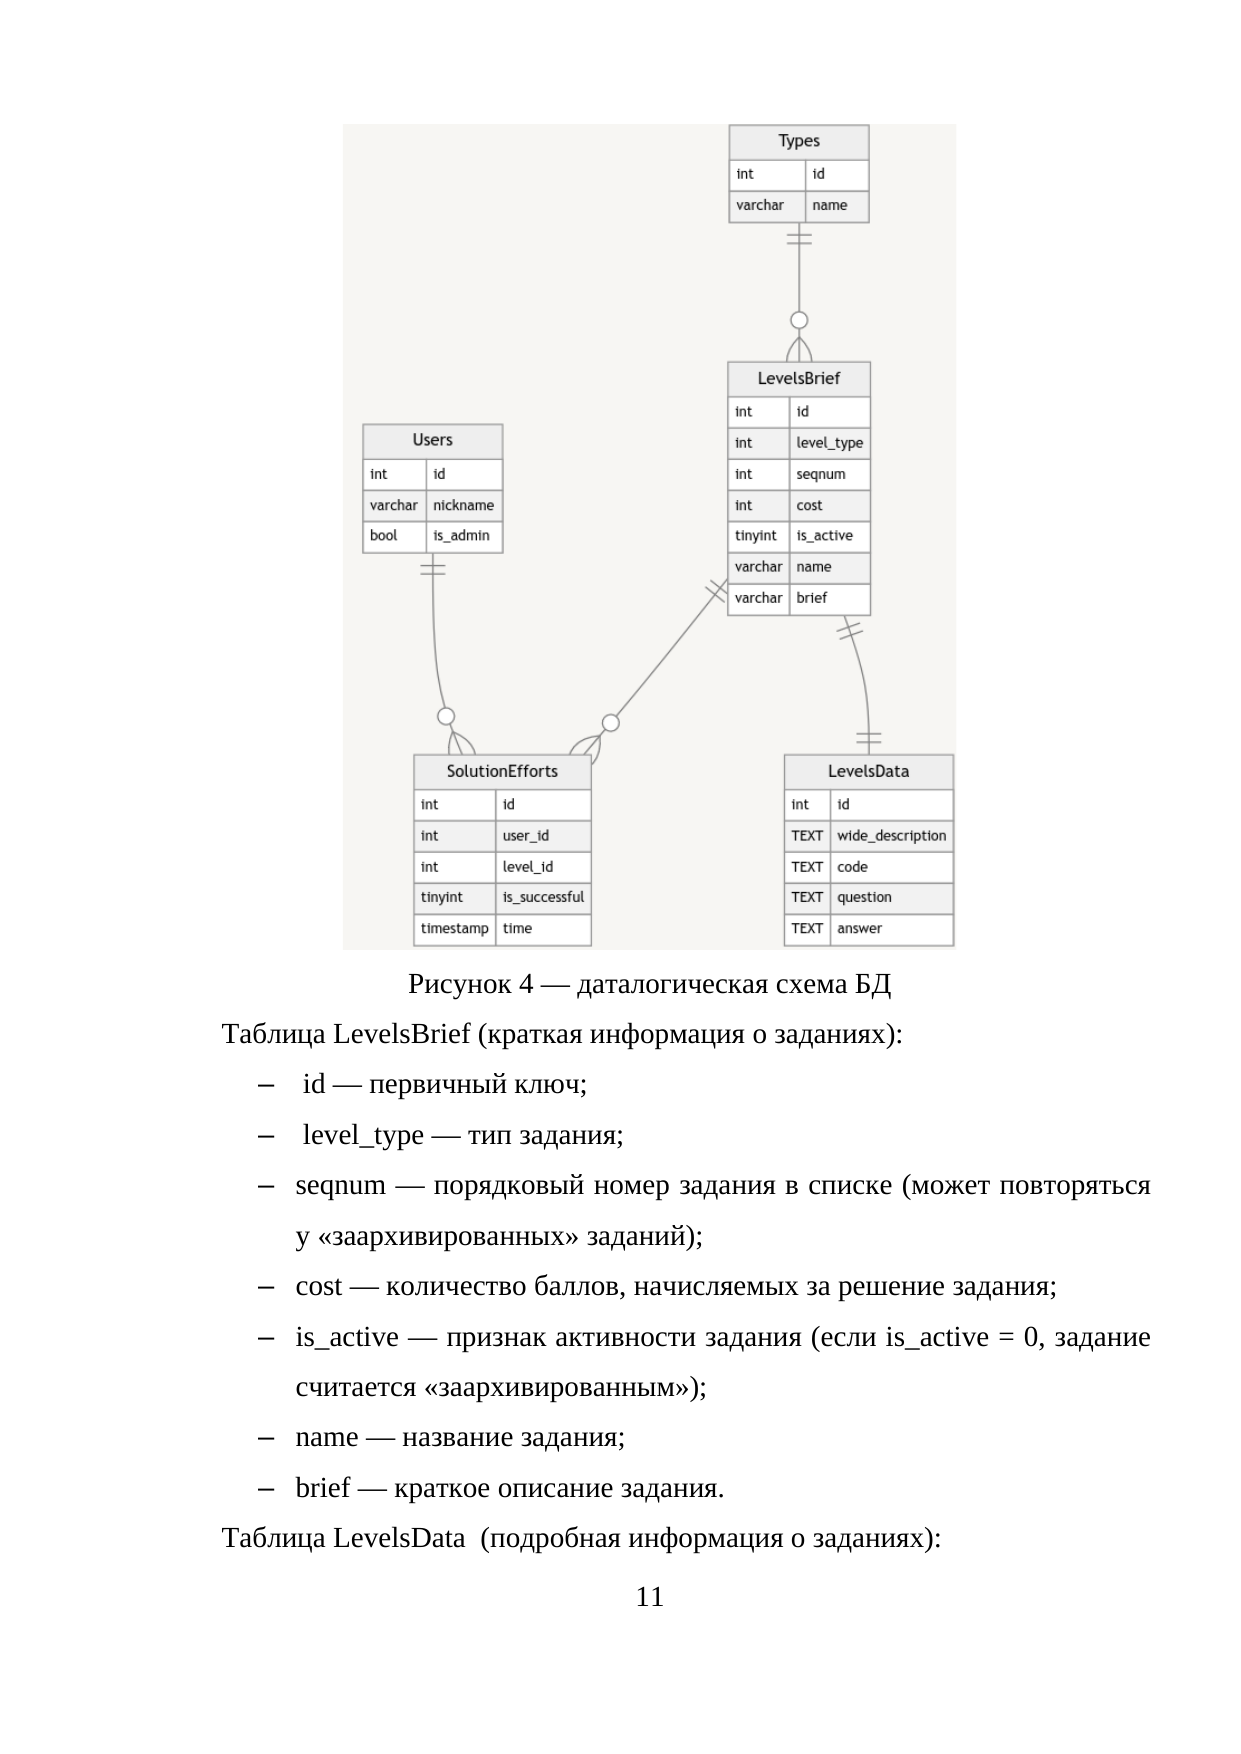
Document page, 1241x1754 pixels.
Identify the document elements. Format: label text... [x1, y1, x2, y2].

list id — первичный ключ; [258, 1067, 1152, 1100]
list cost — количество баллов, начисляемых за решение задания; [258, 1268, 1152, 1302]
list Таблица LevelsData (подробная информация о заданиях): [148, 1520, 1152, 1554]
list level_type — тип задания; [258, 1117, 1152, 1151]
picture [342, 124, 957, 950]
list brief — краткое описание задания. [258, 1470, 1152, 1503]
list is_active — признак активности задания (если is_active = 0, задание считается «заархивированным»); [258, 1318, 1152, 1402]
list Таблица LevelsBrief (краткая информация о заданиях): [148, 1016, 1152, 1050]
list Рисунок 4 — даталогическая схема БД [148, 966, 1152, 999]
list seqnum — порядковый номер задания в списке (может повторяться у «заархивированных» заданий); [258, 1167, 1152, 1251]
list name — название задания; [258, 1419, 1152, 1453]
